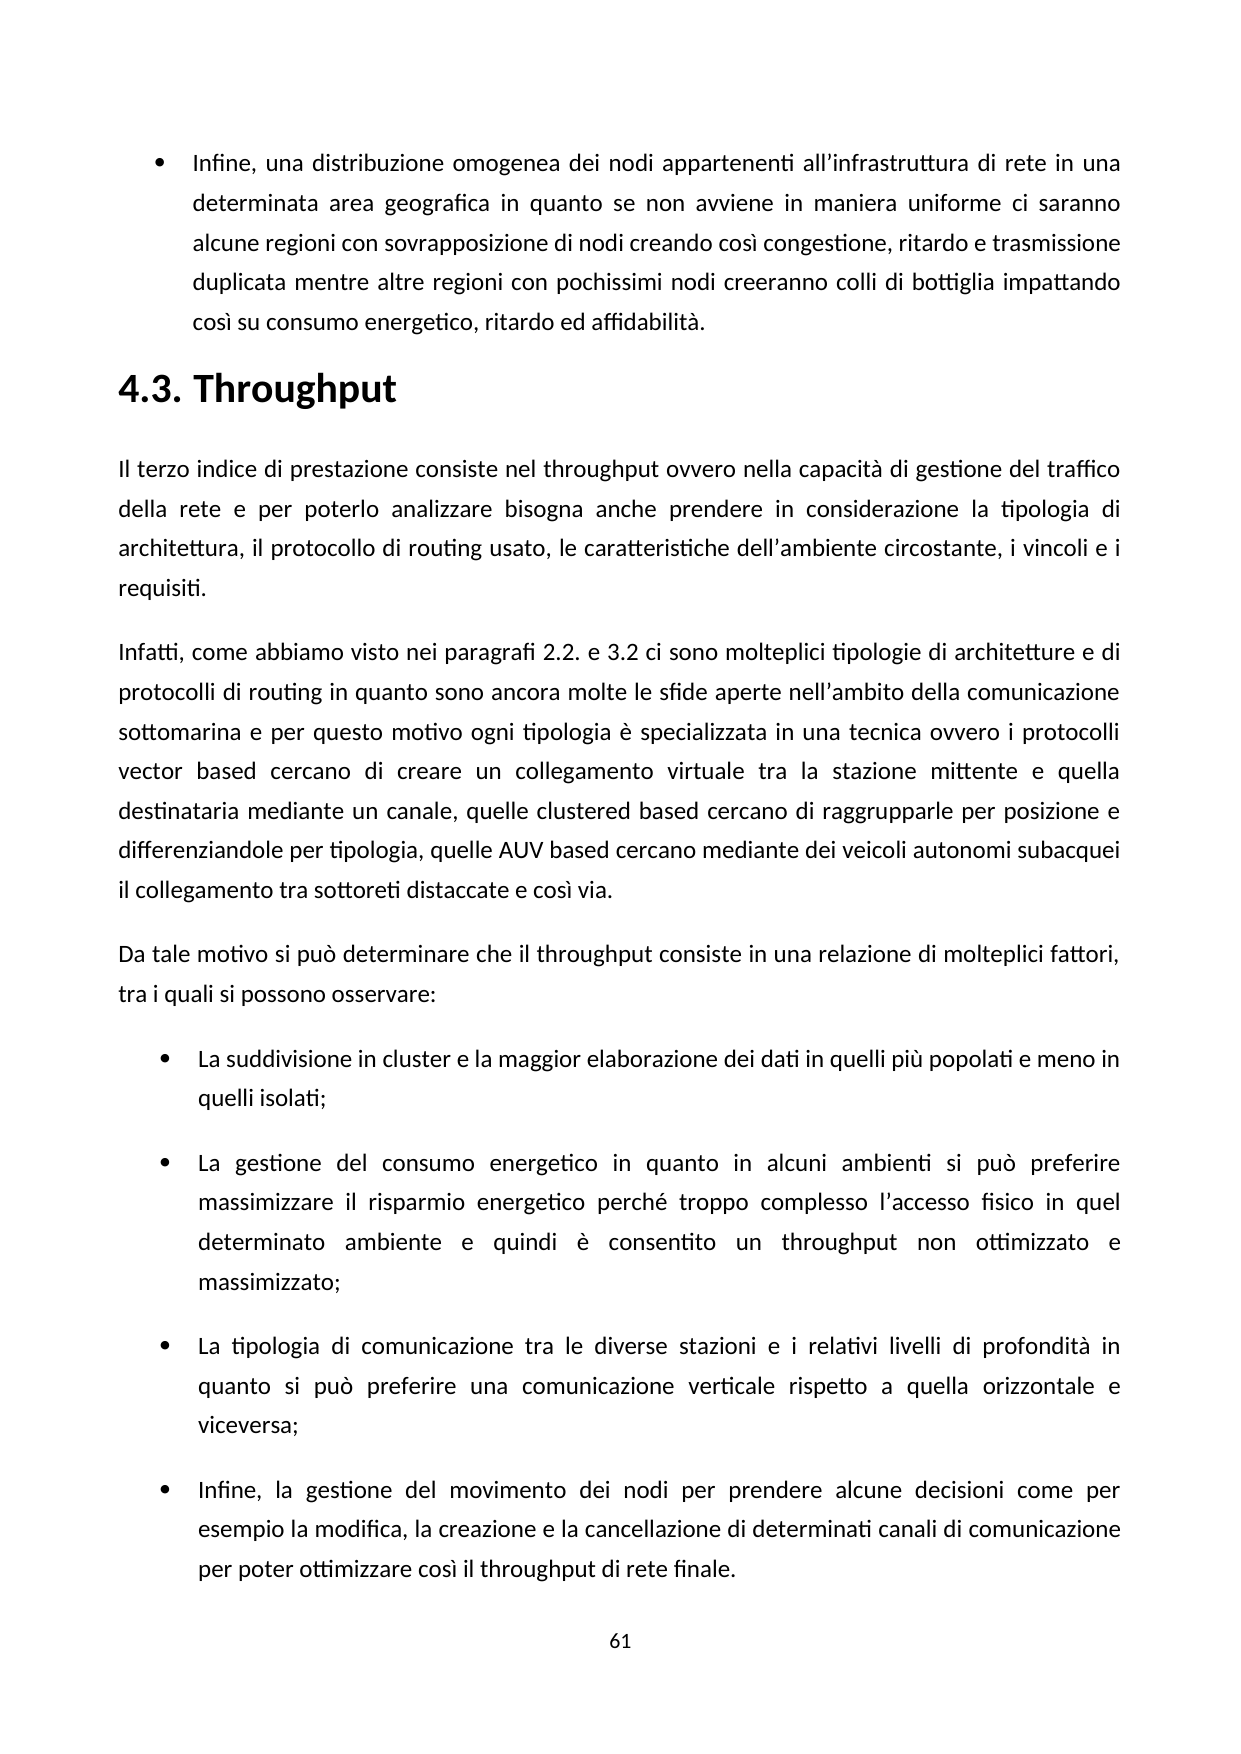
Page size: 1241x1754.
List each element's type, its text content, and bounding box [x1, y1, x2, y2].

list La tipologia di comunicazione tra le diverse stazioni e i relativi livelli di profondità in quanto si può preferire una comunicazione verticale rispetto a quella orizzontale e viceversa; [161, 1330, 1122, 1440]
text Il terzo indice di prestazione consiste nel throughput ovvero nella capacità di gestione del traffico della rete e per poterlo analizzare bisogna anche prendere in considerazione la tipologia di architettura, il protocollo di routing usato, le caratteristiche dell’ambiente circostante, i vincoli e i requisiti. [118, 453, 1122, 602]
list La gestione del consumo energetico in quanto in alcuni ambienti si può preferire massimizzare il risparmio energetico perché troppo complesso l’accesso fisico in quel determinato ambiente e quindi è consentito un throughput non ottimizzato e massimizzato; [161, 1147, 1122, 1296]
text Infatti, come abbiamo visto nei paragrafi 2.2. e 3.2 ci sono molteplici tipologie di architetture e di protocolli di routing in quanto sono ancora molte le sfide aperte nell’ambito della comunicazione sottomarina e per questo motivo ogni tipologia è specializzata in una tecnica ovvero i protocolli vector based cercano di creare un collegamento virtuale tra la stazione mittente e quella destinataria mediante un canale, quelle clustered based cercano di raggrupparle per posizione e differenziandole per tipologia, quelle AUV based cercano mediante dei veicoli autonomi subacquei il collegamento tra sottoreti distaccate e così via. [118, 637, 1122, 904]
list La suddivisione in cluster e la maggior elaborazione dei dati in quelli più popolati e meno in quelli isolati; [161, 1043, 1122, 1113]
subtitle Throughput [118, 362, 1122, 413]
list Infine, la gestione del movimento dei nodi per prendere alcune decisioni come per esempio la modifica, la creazione e la cancellazione di determinati canali di comunicazione per poter ottimizzare così il throughput di rete finale. [161, 1474, 1122, 1584]
text Da tale motivo si può determinare che il throughput consiste in una relazione di molteplici fattori, tra i quali si possono osservare: [118, 939, 1122, 1009]
list Infine, una distribuzione omogenea dei nodi appartenenti all’infrastruttura di rete in una determinata area geografica in quanto se non avviene in maniera uniforme ci saranno alcune regioni con sovrapposizione di nodi creando così congestione, ritardo e trasmissione duplicata mentre altre regioni con pochissimi nodi creeranno colli di bottiglia impattando così su consumo energetico, ritardo ed affidabilità. [155, 148, 1122, 336]
